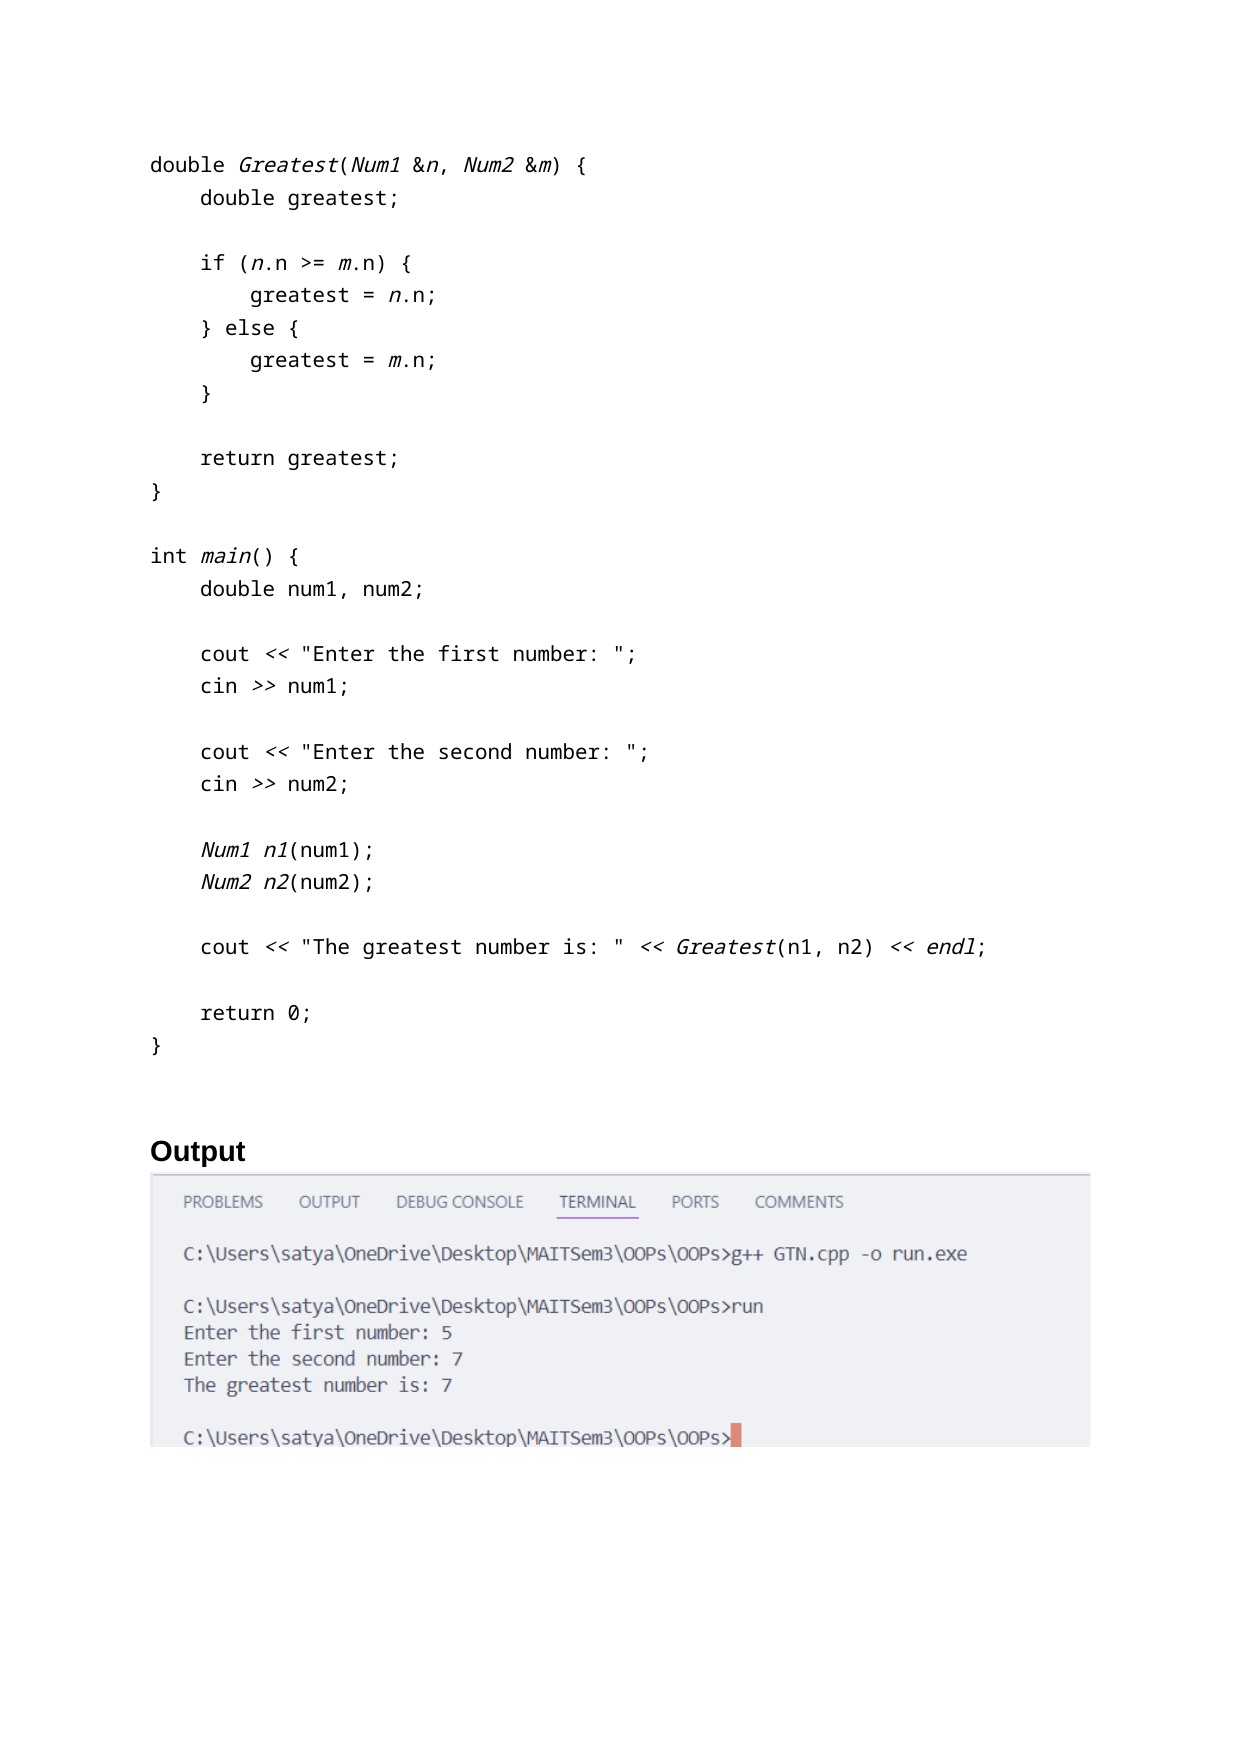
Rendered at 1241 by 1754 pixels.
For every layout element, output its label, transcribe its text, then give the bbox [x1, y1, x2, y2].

text cin >> num2; [150, 769, 1090, 798]
text int main() { [150, 541, 1090, 570]
text } [150, 1030, 1090, 1059]
text cout << "Enter the first number: "; [150, 639, 1090, 667]
text Num2 n2(num2); [150, 867, 1090, 896]
picture [150, 1172, 1091, 1447]
text cout << "The greatest number is: " << Greatest(n1, n2) << endl; [150, 932, 1090, 961]
text greatest = m.n; [150, 346, 1090, 374]
text return 0; [150, 998, 1090, 1026]
text greatest = n.n; [150, 280, 1090, 309]
text } [150, 378, 1090, 407]
text return greatest; [150, 443, 1090, 472]
text double num1, num2; [150, 574, 1090, 602]
text cin >> num1; [150, 672, 1090, 700]
text double Greatest(Num1 &n, Num2 &m) { [150, 150, 1090, 178]
text cout << "Enter the second number: "; [150, 737, 1090, 765]
text double greatest; [150, 183, 1090, 211]
text } else { [150, 313, 1090, 341]
text } [150, 476, 1090, 504]
text Num1 n1(num1); [150, 835, 1090, 863]
text if (n.n >= m.n) { [150, 248, 1090, 276]
text Output [150, 1134, 1090, 1168]
